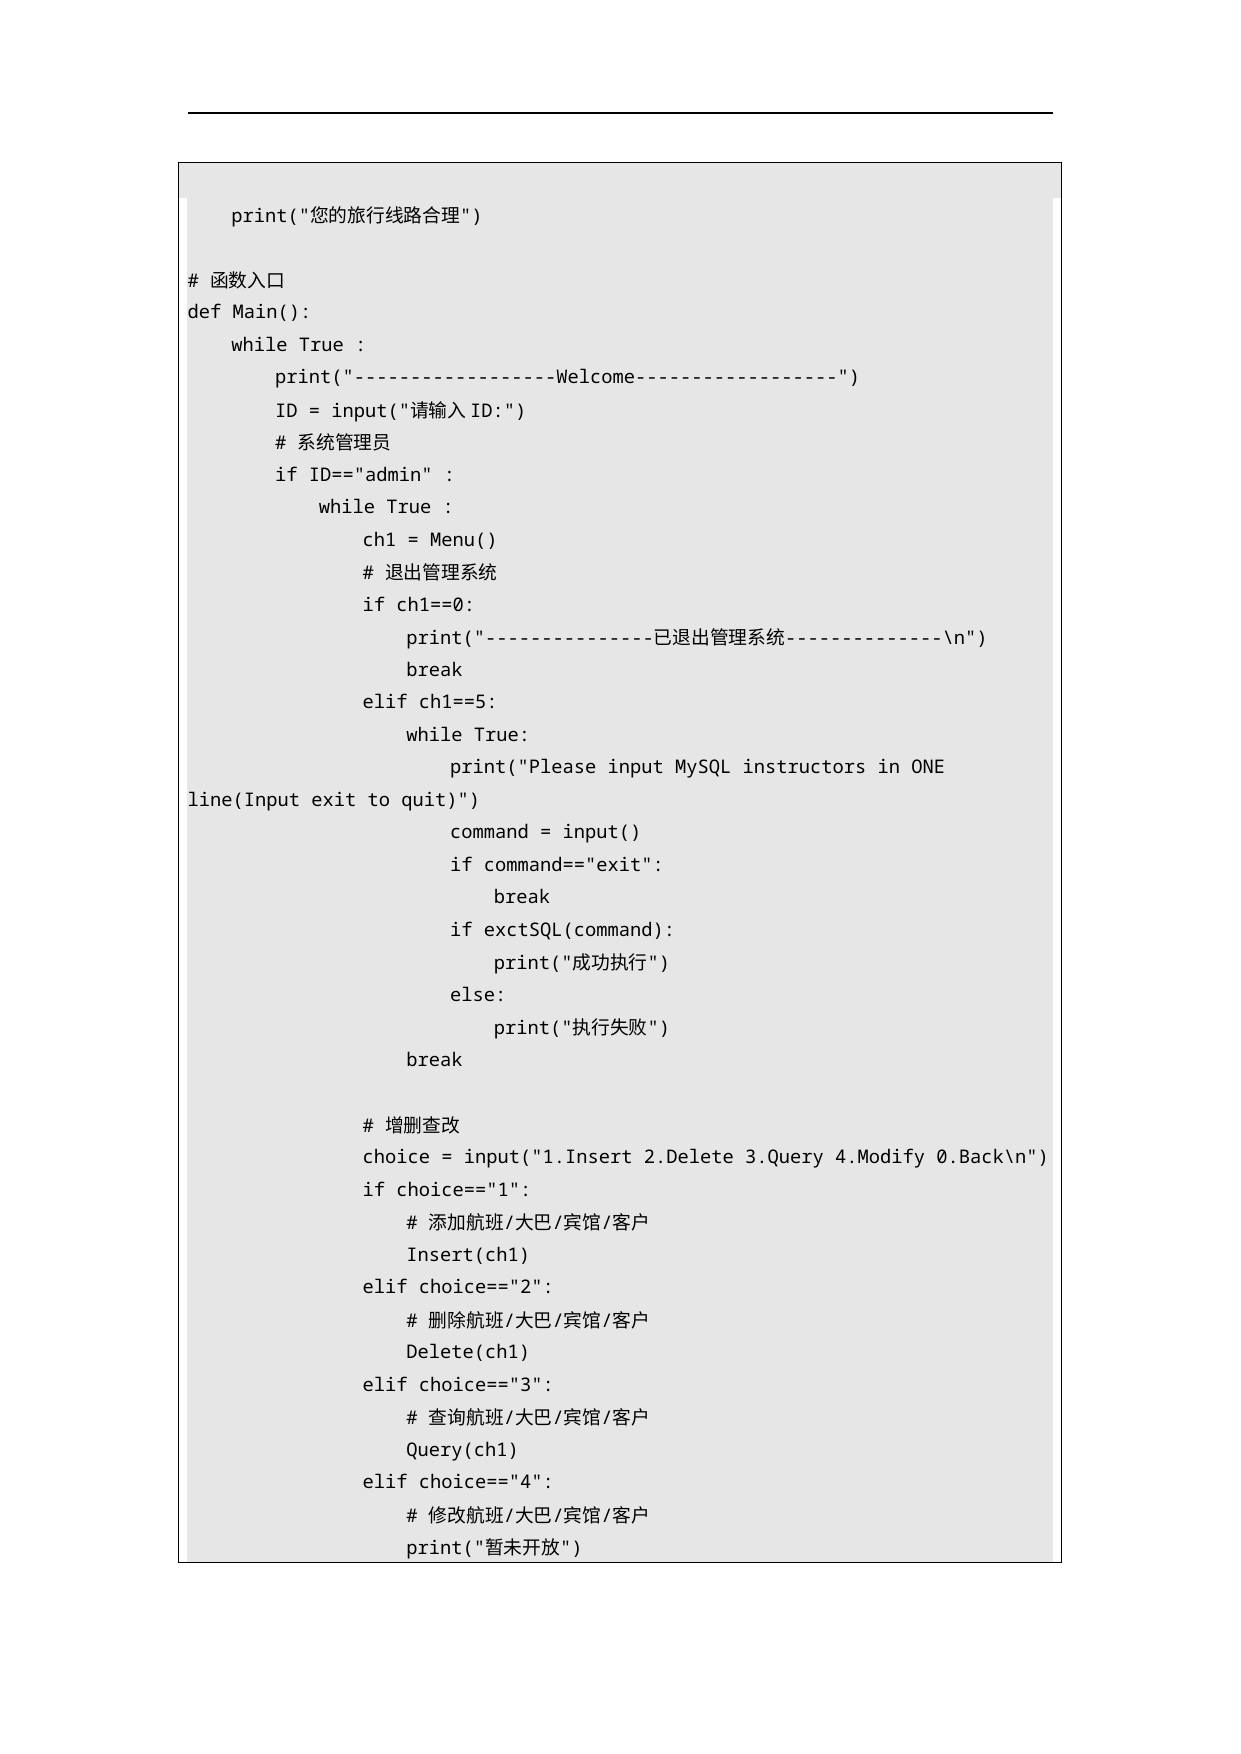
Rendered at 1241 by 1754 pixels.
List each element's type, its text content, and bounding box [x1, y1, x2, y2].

text print("------------------Welcome------------------") [187, 360, 1053, 393]
text print("暂未开放") [187, 1530, 1053, 1562]
text print("---------------已退出管理系统--------------\n") [187, 620, 1053, 653]
text break [187, 880, 1053, 913]
text if ch1==0: [187, 588, 1053, 620]
text def Main(): [187, 295, 1053, 328]
text Insert(ch1) [187, 1238, 1053, 1270]
text elif choice=="2": [187, 1270, 1053, 1303]
text choice = input("1.Insert 2.Delete 3.Query 4.Modify 0.Back\n") [187, 1140, 1053, 1173]
text # 增删查改 [187, 1108, 1053, 1140]
text break [187, 1043, 1053, 1075]
text while True: [187, 718, 1053, 750]
text print("执行失败") [187, 1010, 1053, 1043]
text # 修改航班/大巴/宾馆/客户 [187, 1498, 1053, 1530]
text elif choice=="4": [187, 1465, 1053, 1498]
text break [187, 653, 1053, 685]
text if choice=="1": [187, 1173, 1053, 1205]
text Delete(ch1) [187, 1335, 1053, 1368]
text ID = input("请输入ID:") [187, 393, 1053, 425]
text Query(ch1) [187, 1433, 1053, 1465]
text # 函数入口 [187, 263, 1053, 295]
text # 添加航班/大巴/宾馆/客户 [187, 1205, 1053, 1238]
text ch1 = Menu() [187, 523, 1053, 555]
text elif choice=="3": [187, 1368, 1053, 1400]
text else: [187, 978, 1053, 1010]
text # 删除航班/大巴/宾馆/客户 [187, 1303, 1053, 1335]
text # 系统管理员 [187, 425, 1053, 458]
text if ID=="admin" : [187, 458, 1053, 490]
text command = input() [187, 815, 1053, 848]
text if command=="exit": [187, 848, 1053, 880]
text print("您的旅行线路合理") [187, 198, 1053, 230]
text while True : [187, 490, 1053, 523]
text # 退出管理系统 [187, 555, 1053, 588]
text print("Please input MySQL instructors in ONE line(Input exit to quit)") [187, 750, 1053, 815]
text # 查询航班/大巴/宾馆/客户 [187, 1400, 1053, 1433]
text while True : [187, 328, 1053, 360]
text print("成功执行") [187, 945, 1053, 978]
text if exctSQL(command): [187, 913, 1053, 945]
text elif ch1==5: [187, 685, 1053, 718]
